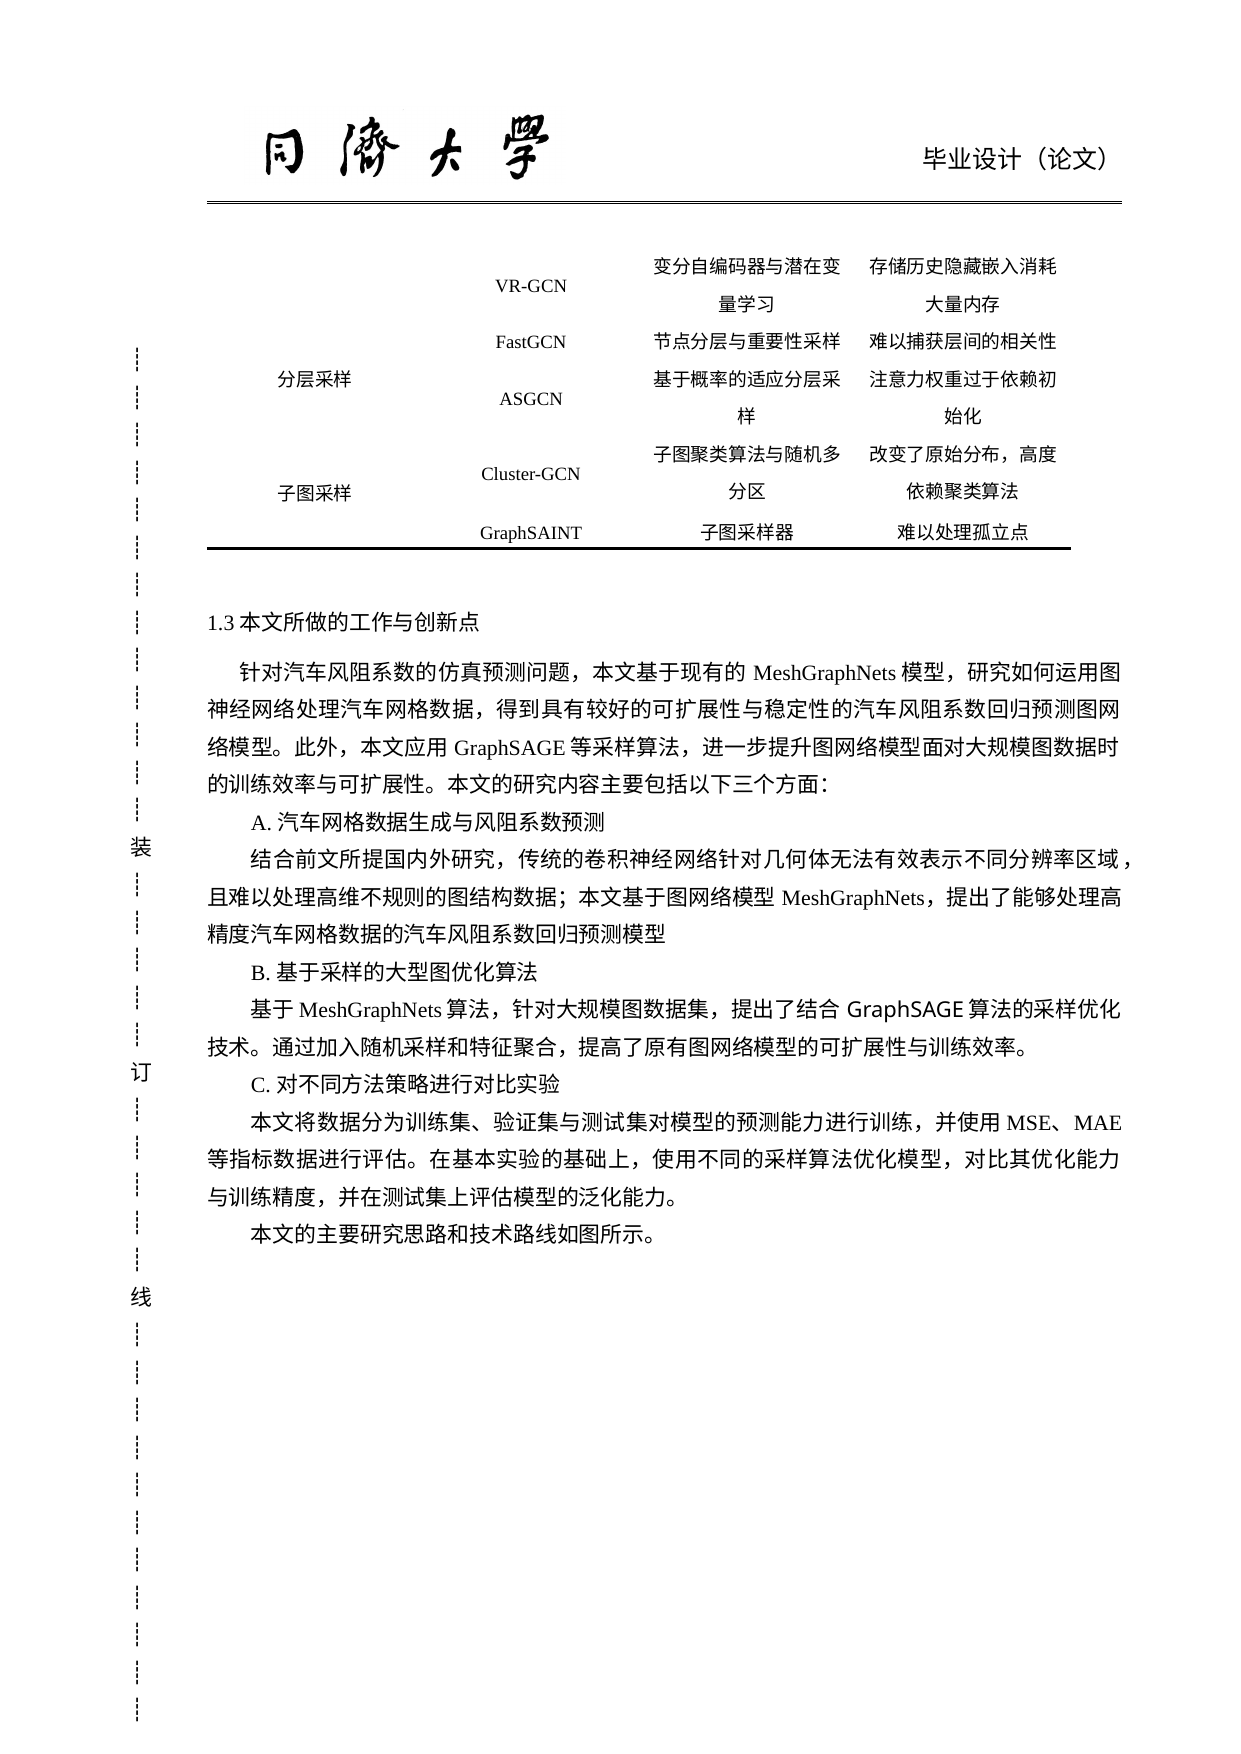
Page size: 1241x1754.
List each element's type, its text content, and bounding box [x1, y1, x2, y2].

subtitle A. 汽车网格数据生成与风阻系数预测 [207, 800, 1122, 837]
table_cell ASGCN [423, 356, 639, 431]
text 针对汽车风阻系数的仿真预测问题，本文基于现有的MeshGraphNets模型，研究如何运用图神经网络处理汽车网格数据，得到具有较好的可扩展性与稳定性的汽车风阻系数回归预测图网络模型。此外，本文应用GraphSAGE等采样算法，进一步提升图网络模型面对大规模图数据时的训练效率与可扩展性。本文的研究内容主要包括以下三个方面： [207, 650, 1122, 800]
table_cell 分层采样 [207, 319, 423, 431]
text 基于MeshGraphNets算法，针对大规模图数据集，提出了结合GraphSAGE算法的采样优化技术。通过加入随机采样和特征聚合，提高了原有图网络模型的可扩展性与训练效率。 [207, 987, 1122, 1062]
subtitle B. 基于采样的大型图优化算法 [207, 950, 1122, 987]
table_cell 子图采样 [207, 431, 423, 547]
table_cell 变分自编码器与潜在变量学习 [639, 244, 855, 319]
subtitle C. 对不同方法策略进行对比实验 [207, 1062, 1122, 1100]
table_cell GraphSAINT [423, 506, 639, 547]
text 本文的主要研究思路和技术路线如图所示。 [207, 1212, 1122, 1250]
table_cell 难以捕获层间的相关性 [855, 319, 1071, 356]
subtitle 1.3 本文所做的工作与创新点 [207, 600, 1122, 637]
table_cell VR-GCN [423, 244, 639, 319]
picture [244, 106, 567, 185]
table_cell FastGCN [423, 319, 639, 356]
table_cell 改变了原始分布，高度依赖聚类算法 [855, 431, 1071, 506]
table_cell 子图采样器 [639, 506, 855, 547]
text 结合前文所提国内外研究，传统的卷积神经网络针对几何体无法有效表示不同分辨率区域，且难以处理高维不规则的图结构数据；本文基于图网络模型MeshGraphNets，提出了能够处理高精度汽车网格数据的汽车风阻系数回归预测模型 [207, 837, 1122, 950]
table_cell 存储历史隐藏嵌入消耗大量内存 [855, 244, 1071, 319]
table_cell 难以处理孤立点 [855, 506, 1071, 547]
text 本文将数据分为训练集、验证集与测试集对模型的预测能力进行训练，并使用MSE、MAE等指标数据进行评估。在基本实验的基础上，使用不同的采样算法优化模型，对比其优化能力与训练精度，并在测试集上评估模型的泛化能力。 [207, 1100, 1122, 1212]
table_cell Cluster-GCN [423, 431, 639, 506]
table_cell 基于概率的适应分层采样 [639, 356, 855, 431]
table_cell 节点分层与重要性采样 [639, 319, 855, 356]
table_cell 注意力权重过于依赖初始化 [855, 356, 1071, 431]
table_cell 子图聚类算法与随机多分区 [639, 431, 855, 506]
